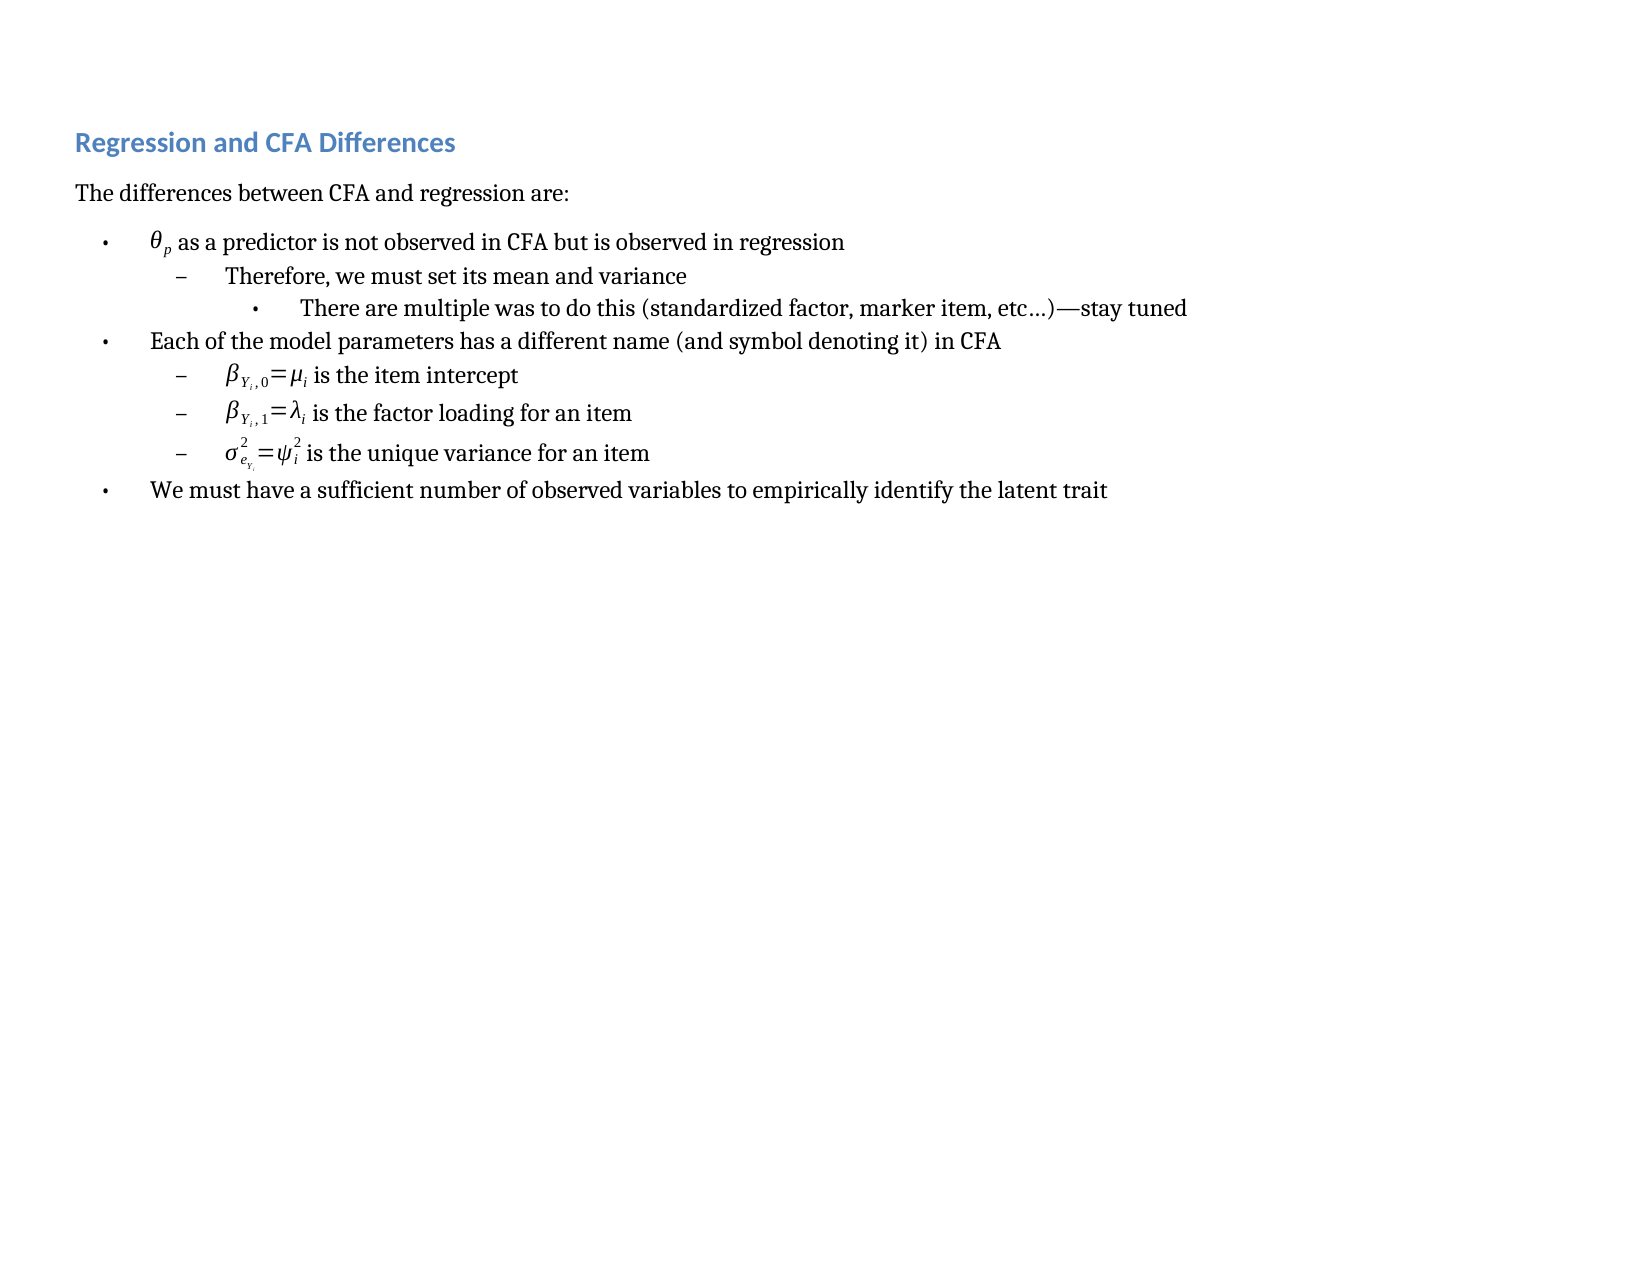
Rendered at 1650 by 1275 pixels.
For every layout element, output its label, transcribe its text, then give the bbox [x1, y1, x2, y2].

list is the item intercept [175, 359, 1575, 393]
text The differences between CFA and regression are: [75, 179, 1575, 208]
list is the unique variance for an item [175, 434, 1575, 472]
list is the factor loading for an item [175, 396, 1575, 430]
list There are multiple was to do this (standardized factor, marker item, etc…)—stay tuned [250, 294, 1575, 323]
list Therefore, we must set its mean and variance [175, 262, 1575, 290]
list as a predictor is not observed in CFA but is observed in regression [100, 226, 1575, 258]
list Each of the model parameters has a different name (and symbol denoting it) in CFA [100, 327, 1575, 355]
list We must have a sufficient number of observed variables to empirically identify the latent trait [100, 476, 1575, 504]
subtitle Regression and CFA Differences [75, 124, 1575, 160]
